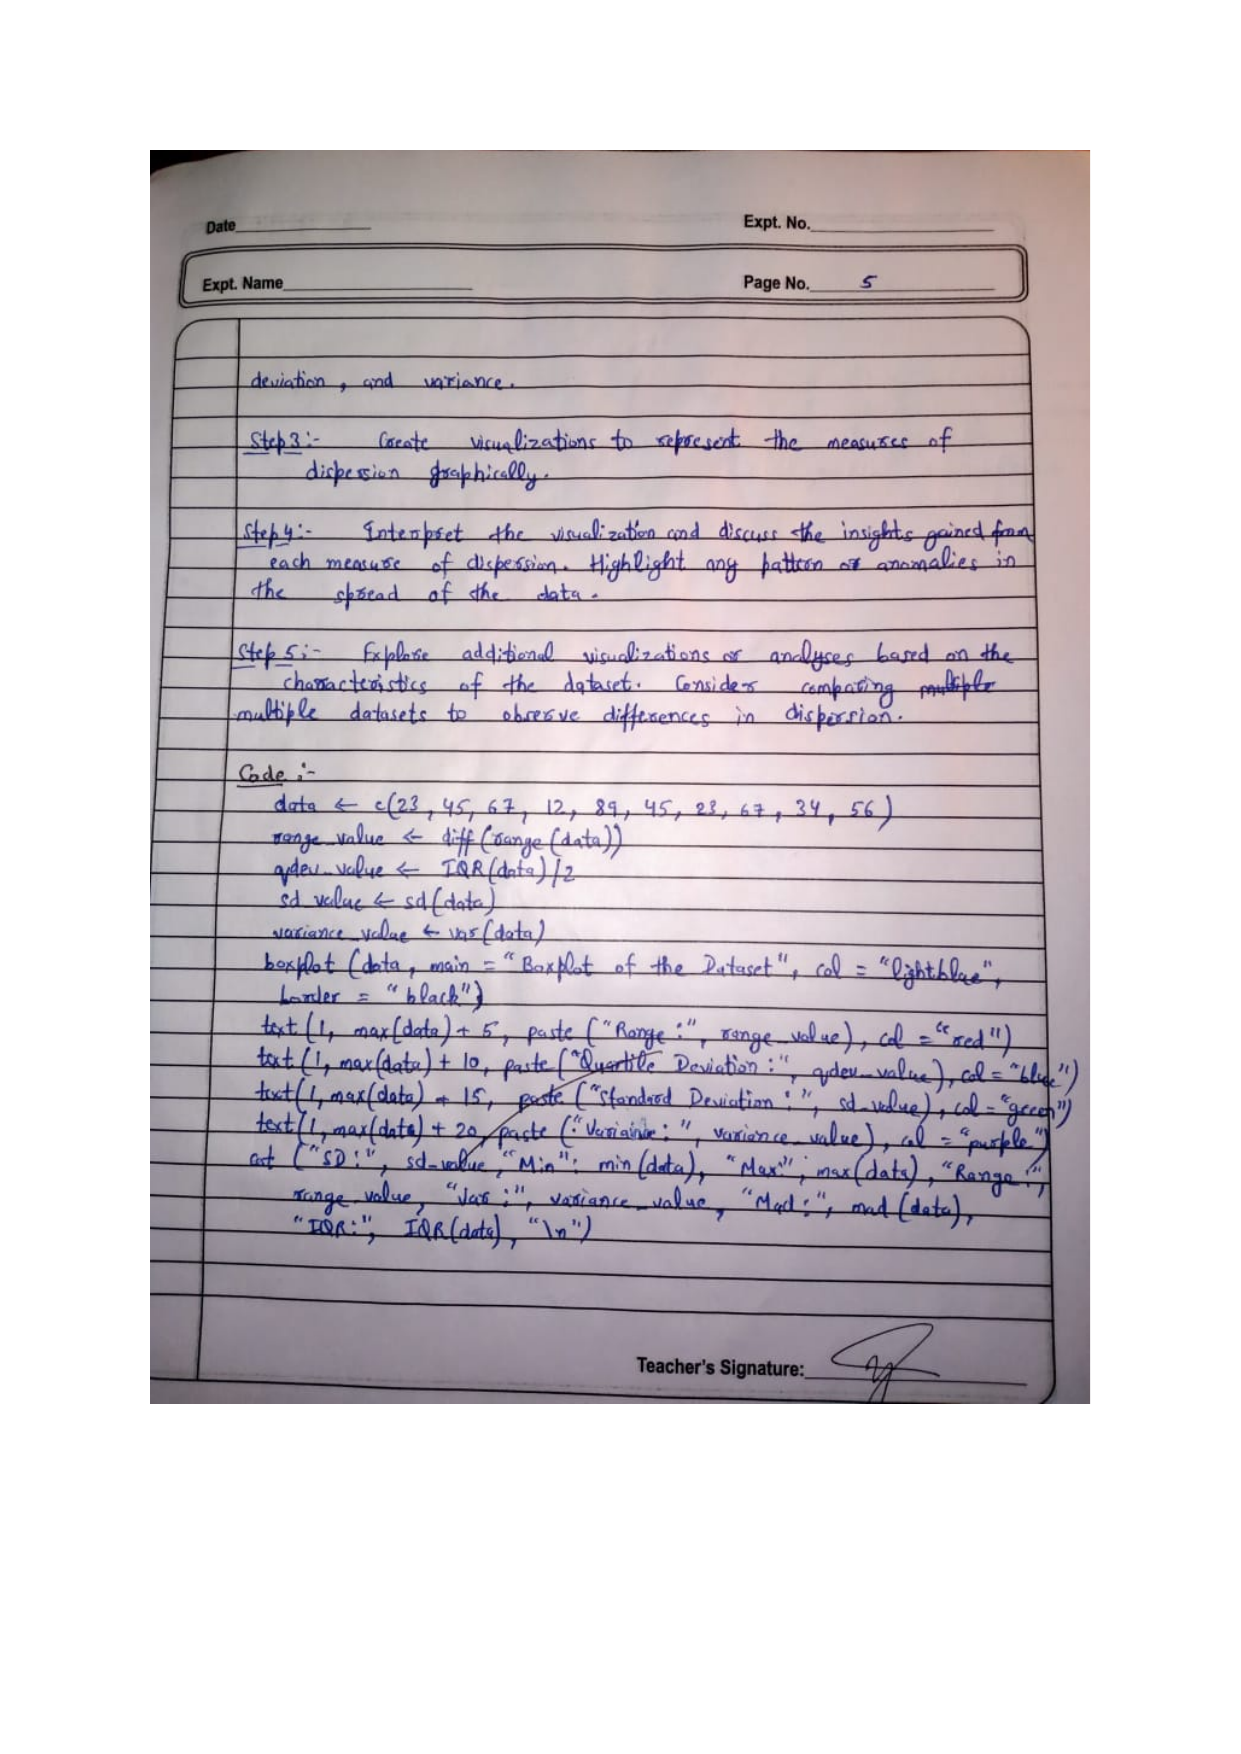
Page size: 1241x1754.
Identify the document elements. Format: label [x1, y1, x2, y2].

picture [150, 150, 1091, 1404]
